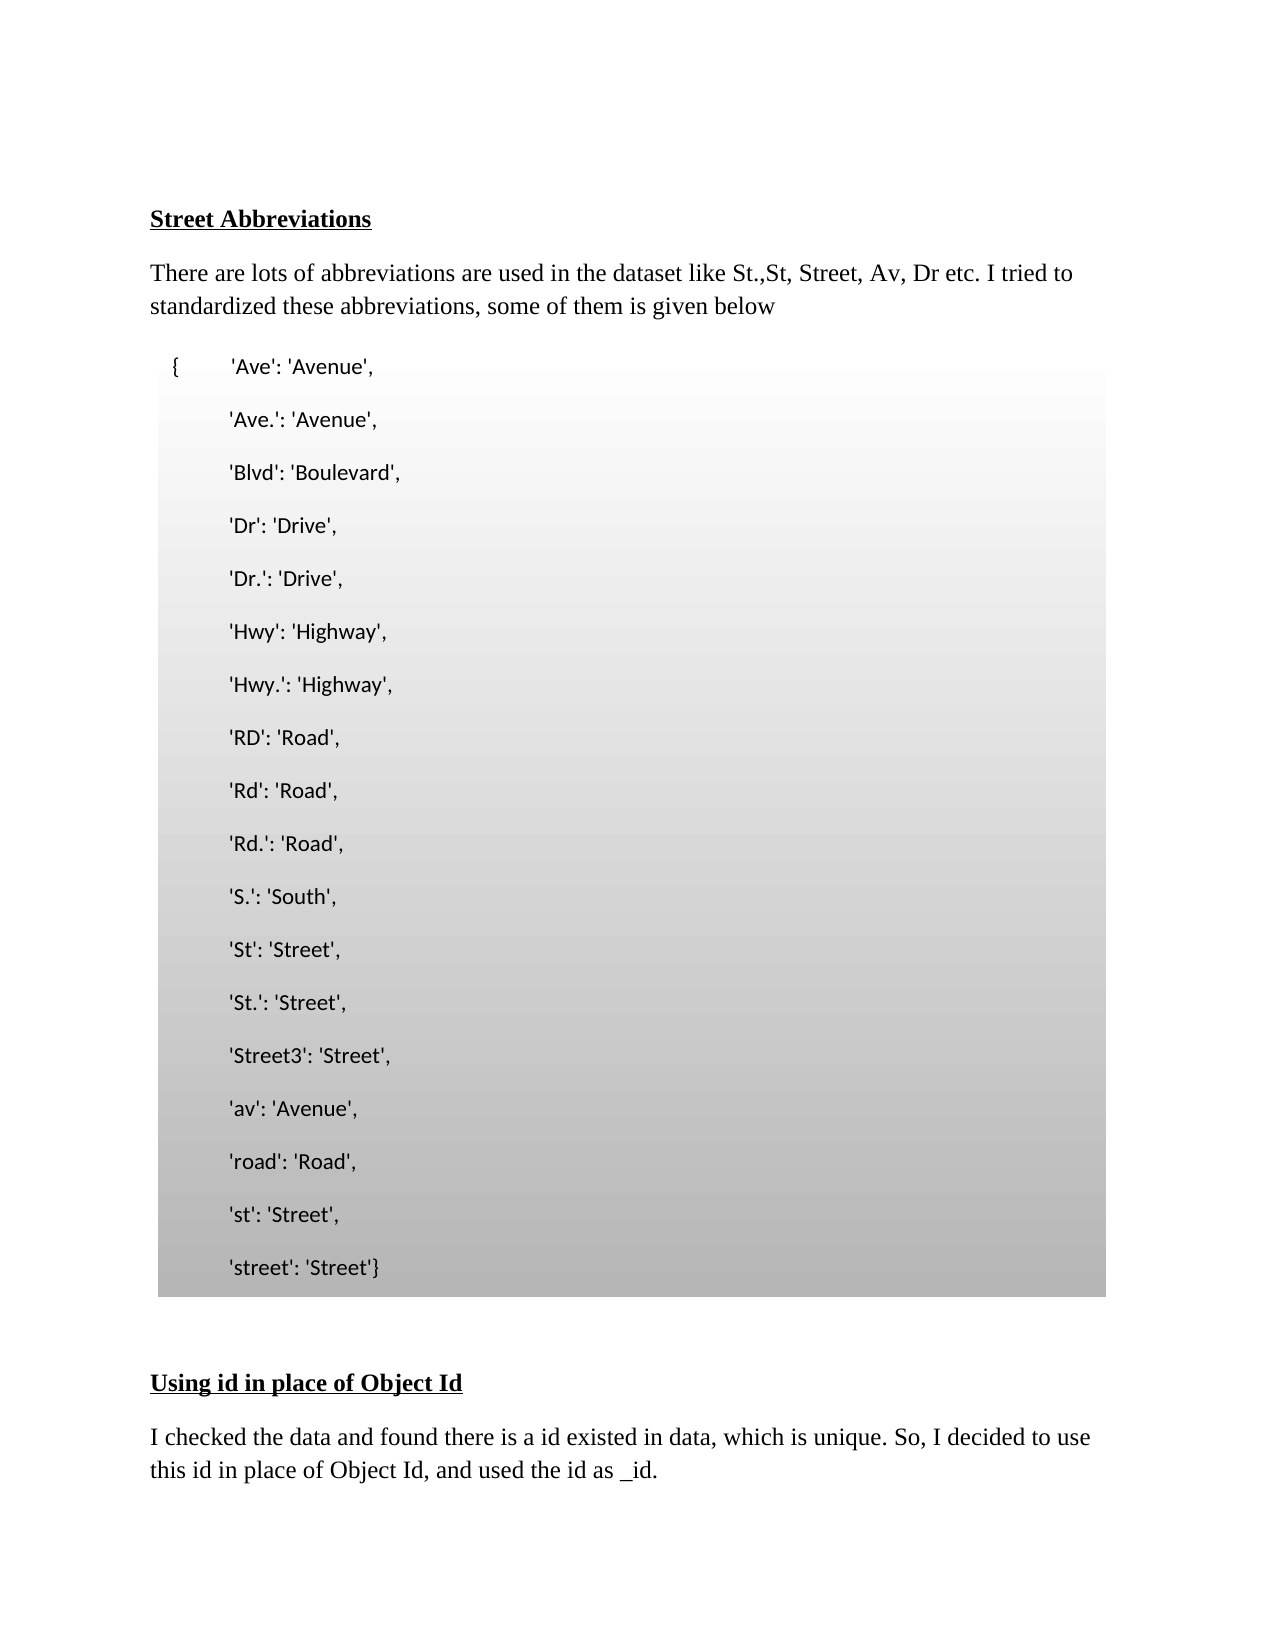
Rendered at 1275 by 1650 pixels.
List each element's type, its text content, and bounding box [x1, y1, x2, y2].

text Street Abbreviations [150, 204, 1125, 233]
text I checked the data and found there is a id existed in data, which is unique. So, I decided to use this id in place of Object Id, and used the id as _id. [150, 1422, 1125, 1483]
text There are lots of abbreviations are used in the dataset like St.,St, Street, Av, Dr etc. I tried to standardized these abbreviations, some of them is given below [150, 258, 1125, 319]
text Using id in place of Object Id [150, 1368, 1125, 1397]
